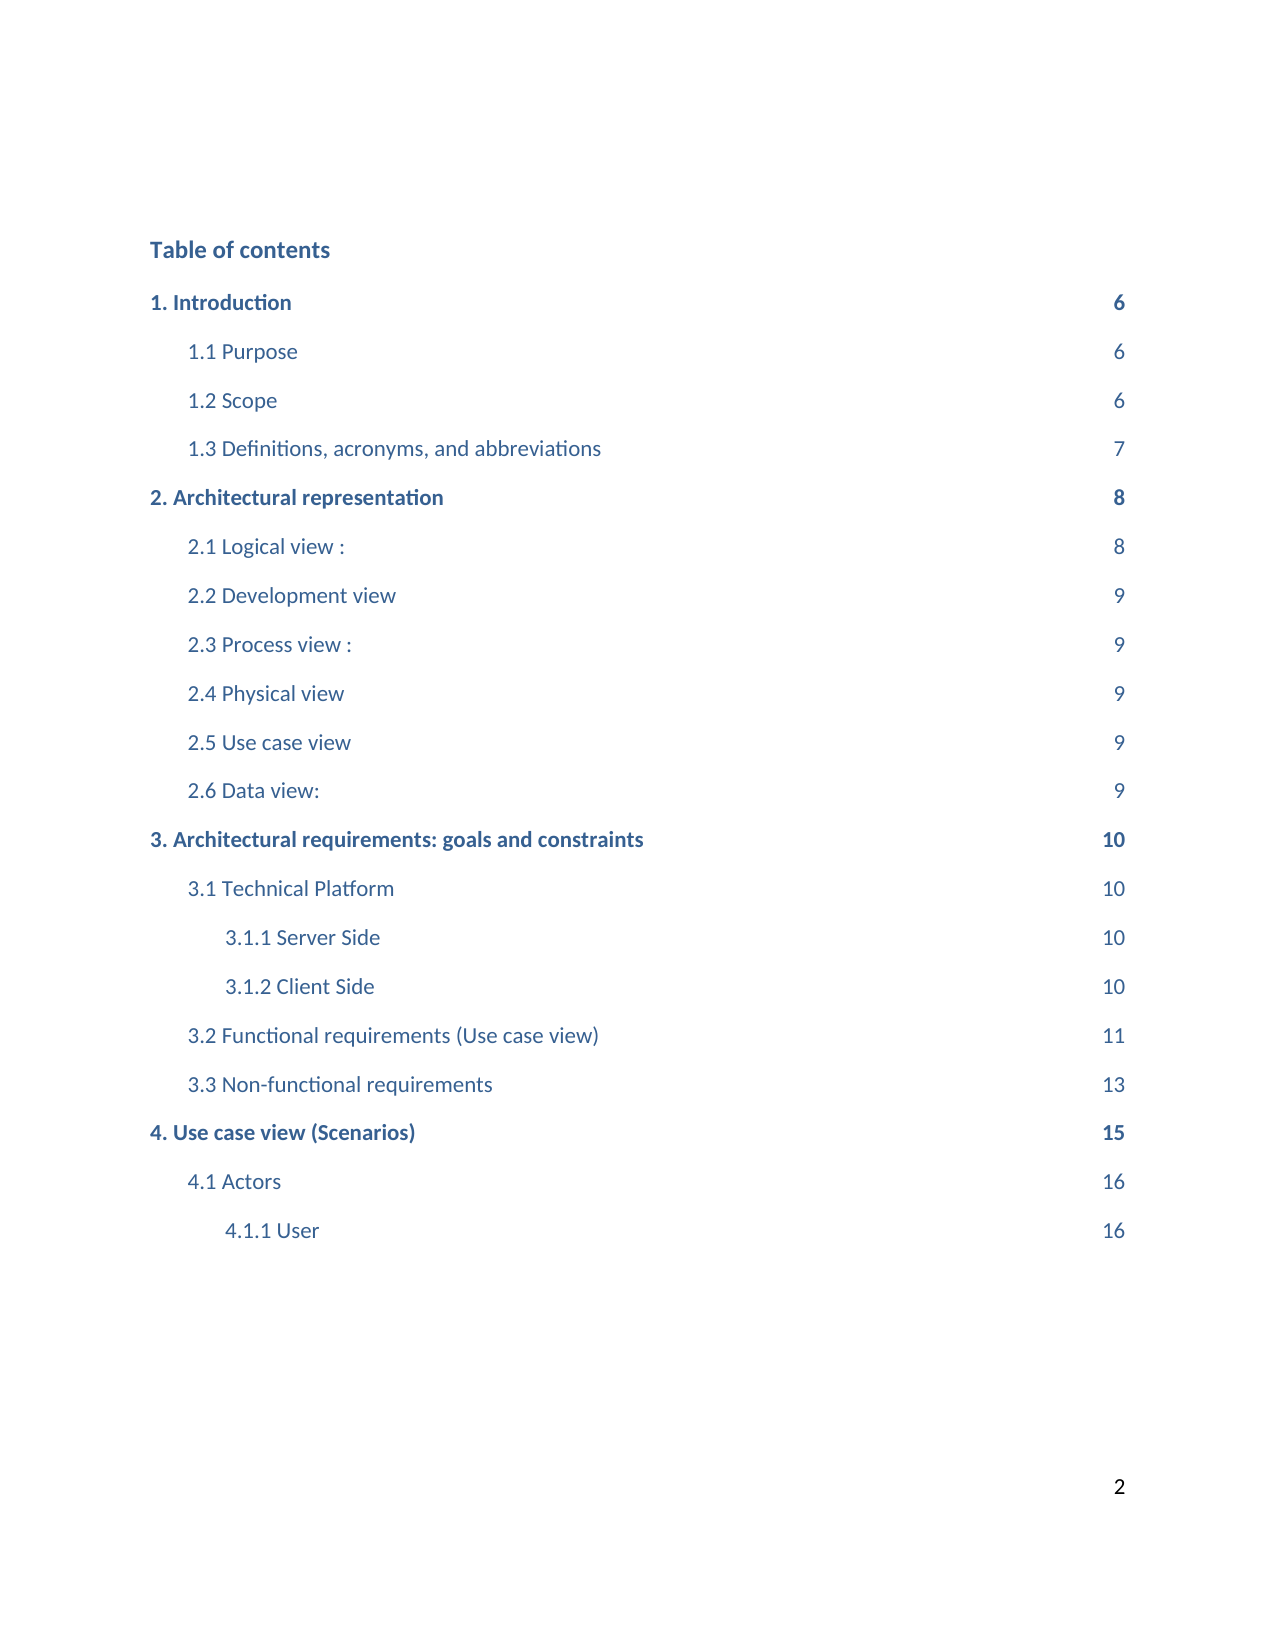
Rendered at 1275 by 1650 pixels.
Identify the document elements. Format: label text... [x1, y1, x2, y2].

text 2.2 Development view 9 [187, 581, 1125, 609]
text 2.4 Physical view 9 [187, 679, 1125, 707]
text 4.1.1 User 16 [225, 1216, 1125, 1244]
text 2.3 Process view : 9 [187, 630, 1125, 658]
text 2.1 Logical view : 8 [187, 532, 1125, 560]
text 3.1 Technical Platform 10 [187, 874, 1125, 902]
text 3. Architectural requirements: goals and constraints 10 [150, 825, 1125, 853]
text 3.1.2 Client Side 10 [225, 972, 1125, 1000]
text 3.1.1 Server Side 10 [225, 923, 1125, 951]
text 3.2 Functional requirements (Use case view) 11 [187, 1021, 1125, 1049]
text 2. Architectural representation 8 [150, 483, 1125, 511]
text 1.2 Scope 6 [187, 386, 1125, 414]
text 1.3 Definitions, acronyms, and abbreviations 7 [187, 434, 1125, 463]
text 4.1 Actors 16 [187, 1167, 1125, 1195]
text 2.6 Data view: 9 [187, 777, 1125, 804]
text Table of contents [150, 234, 1125, 264]
text 3.3 Non-functional requirements 13 [187, 1070, 1125, 1098]
text 1. Introduction 6 [150, 288, 1125, 316]
text 1.1 Purpose 6 [187, 337, 1125, 365]
text 2.5 Use case view 9 [187, 728, 1125, 756]
text 4. Use case view (Scenarios) 15 [150, 1118, 1125, 1147]
